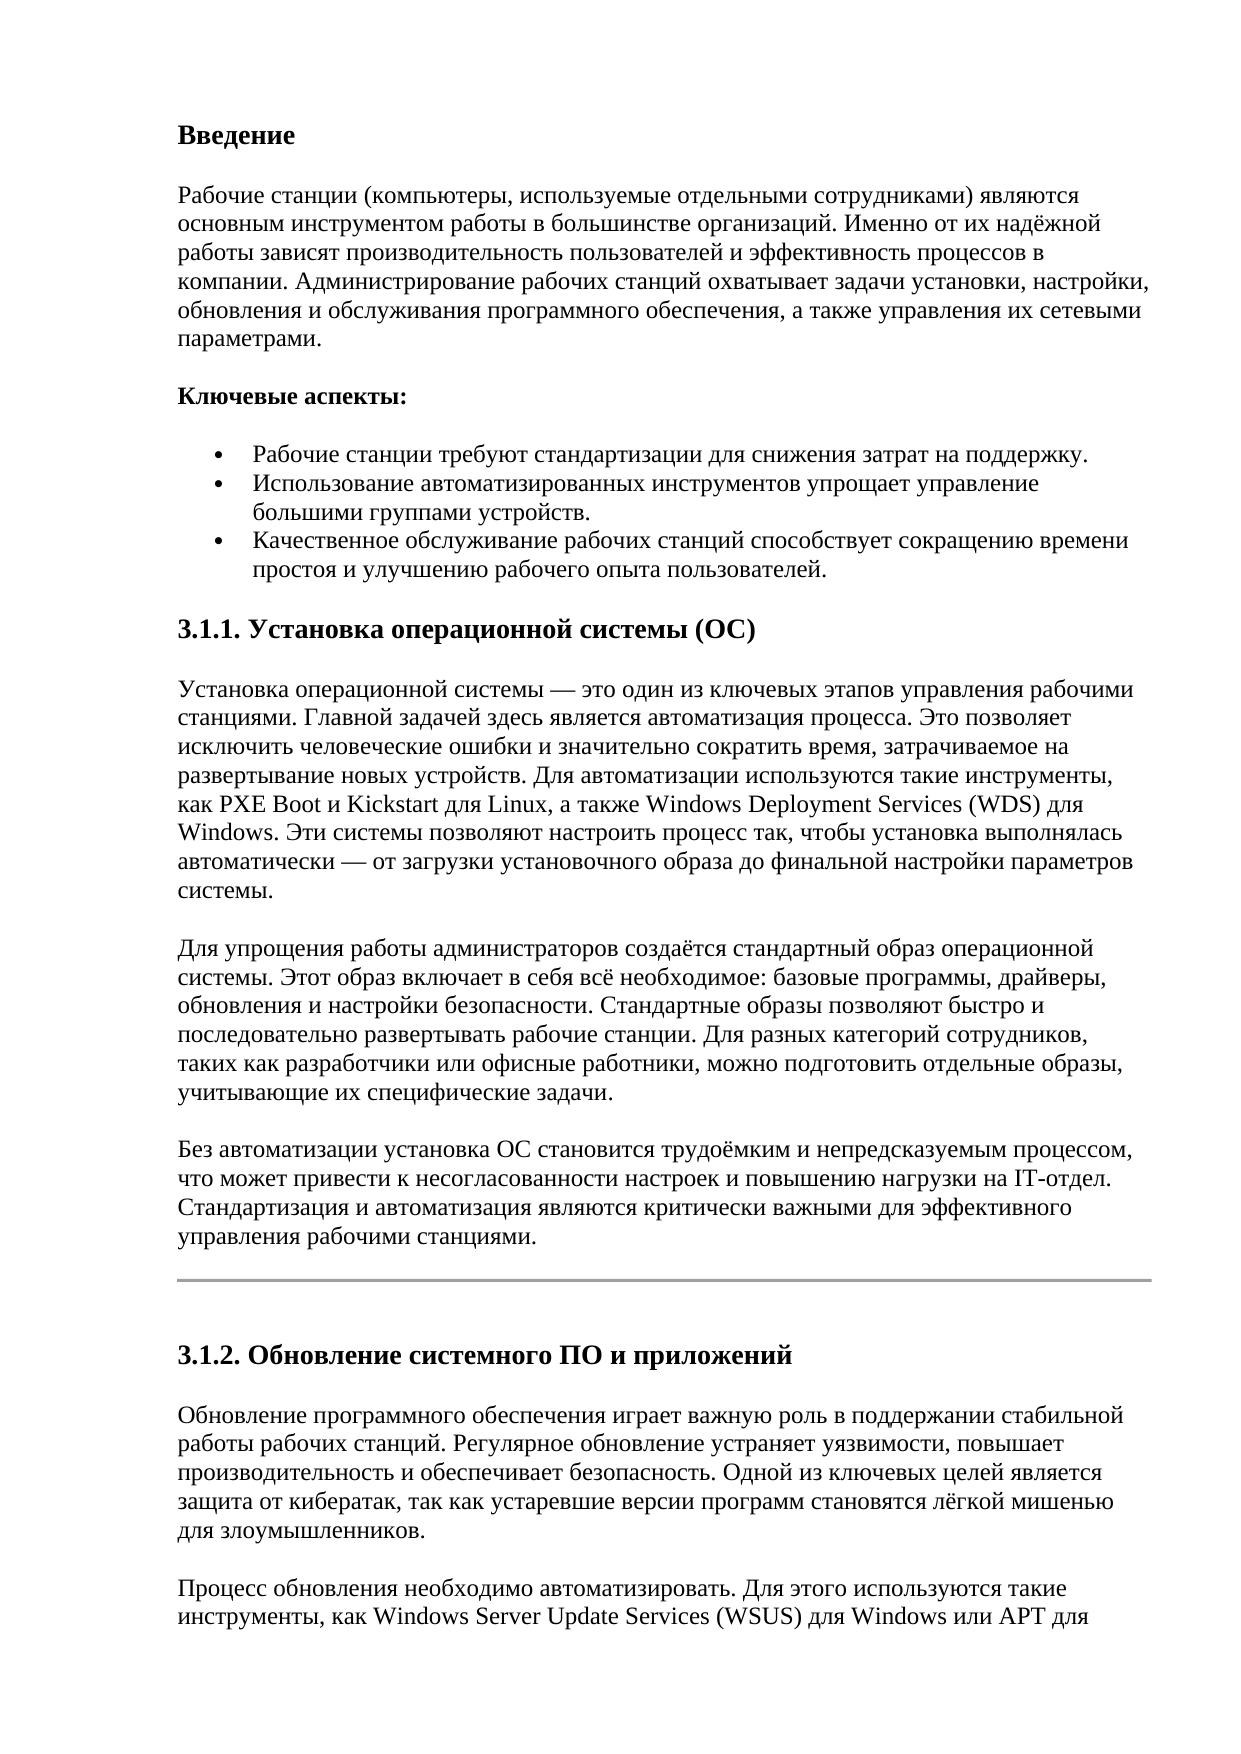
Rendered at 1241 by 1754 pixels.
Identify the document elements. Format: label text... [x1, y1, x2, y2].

list Использование автоматизированных инструментов упрощает управление большими группами устройств. [215, 468, 1152, 526]
text Без автоматизации установка ОС становится трудоёмким и непредсказуемым процессом, что может привести к несогласованности настроек и повышению нагрузки на IT-отдел. Стандартизация и автоматизация являются критически важными для эффективного управления рабочими станциями. [177, 1134, 1152, 1249]
text Ключевые аспекты: [177, 381, 1152, 410]
subtitle 3.1.1. Установка операционной системы (ОС) [177, 612, 1152, 644]
subtitle 3.1.2. Обновление системного ПО и приложений [177, 1338, 1152, 1371]
list Качественное обслуживание рабочих станций способствует сокращению времени простоя и улучшению рабочего опыта пользователей. [215, 526, 1152, 583]
text Обновление программного обеспечения играет важную роль в поддержании стабильной работы рабочих станций. Регулярное обновление устраняет уязвимости, повышает производительность и обеспечивает безопасность. Одной из ключевых целей является защита от кибератак, так как устаревшие версии программ становятся лёгкой мишенью для злоумышленников. [177, 1400, 1152, 1543]
list Рабочие станции требуют стандартизации для снижения затрат на поддержку. [215, 439, 1152, 468]
text Для упрощения работы администраторов создаётся стандартный образ операционной системы. Этот образ включает в себя всё необходимое: базовые программы, драйверы, обновления и настройки безопасности. Стандартные образы позволяют быстро и последовательно развертывать рабочие станции. Для разных категорий сотрудников, таких как разработчики или офисные работники, можно подготовить отдельные образы, учитывающие их специфические задачи. [177, 933, 1152, 1105]
text Установка операционной системы — это один из ключевых этапов управления рабочими станциями. Главной задачей здесь является автоматизация процесса. Это позволяет исключить человеческие ошибки и значительно сократить время, затрачиваемое на развертывание новых устройств. Для автоматизации используются такие инструменты, как PXE Boot и Kickstart для Linux, а также Windows Deployment Services (WDS) для Windows. Эти системы позволяют настроить процесс так, чтобы установка выполнялась автоматически — от загрузки установочного образа до финальной настройки параметров системы. [177, 674, 1152, 904]
text Рабочие станции (компьютеры, используемые отдельными сотрудниками) являются основным инструментом работы в большинстве организаций. Именно от их надёжной работы зависят производительность пользователей и эффективность процессов в компании. Администрирование рабочих станций охватывает задачи установки, настройки, обновления и обслуживания программного обеспечения, а также управления их сетевыми параметрами. [177, 180, 1152, 352]
text Введение [177, 118, 1152, 151]
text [177, 1573, 1152, 1630]
